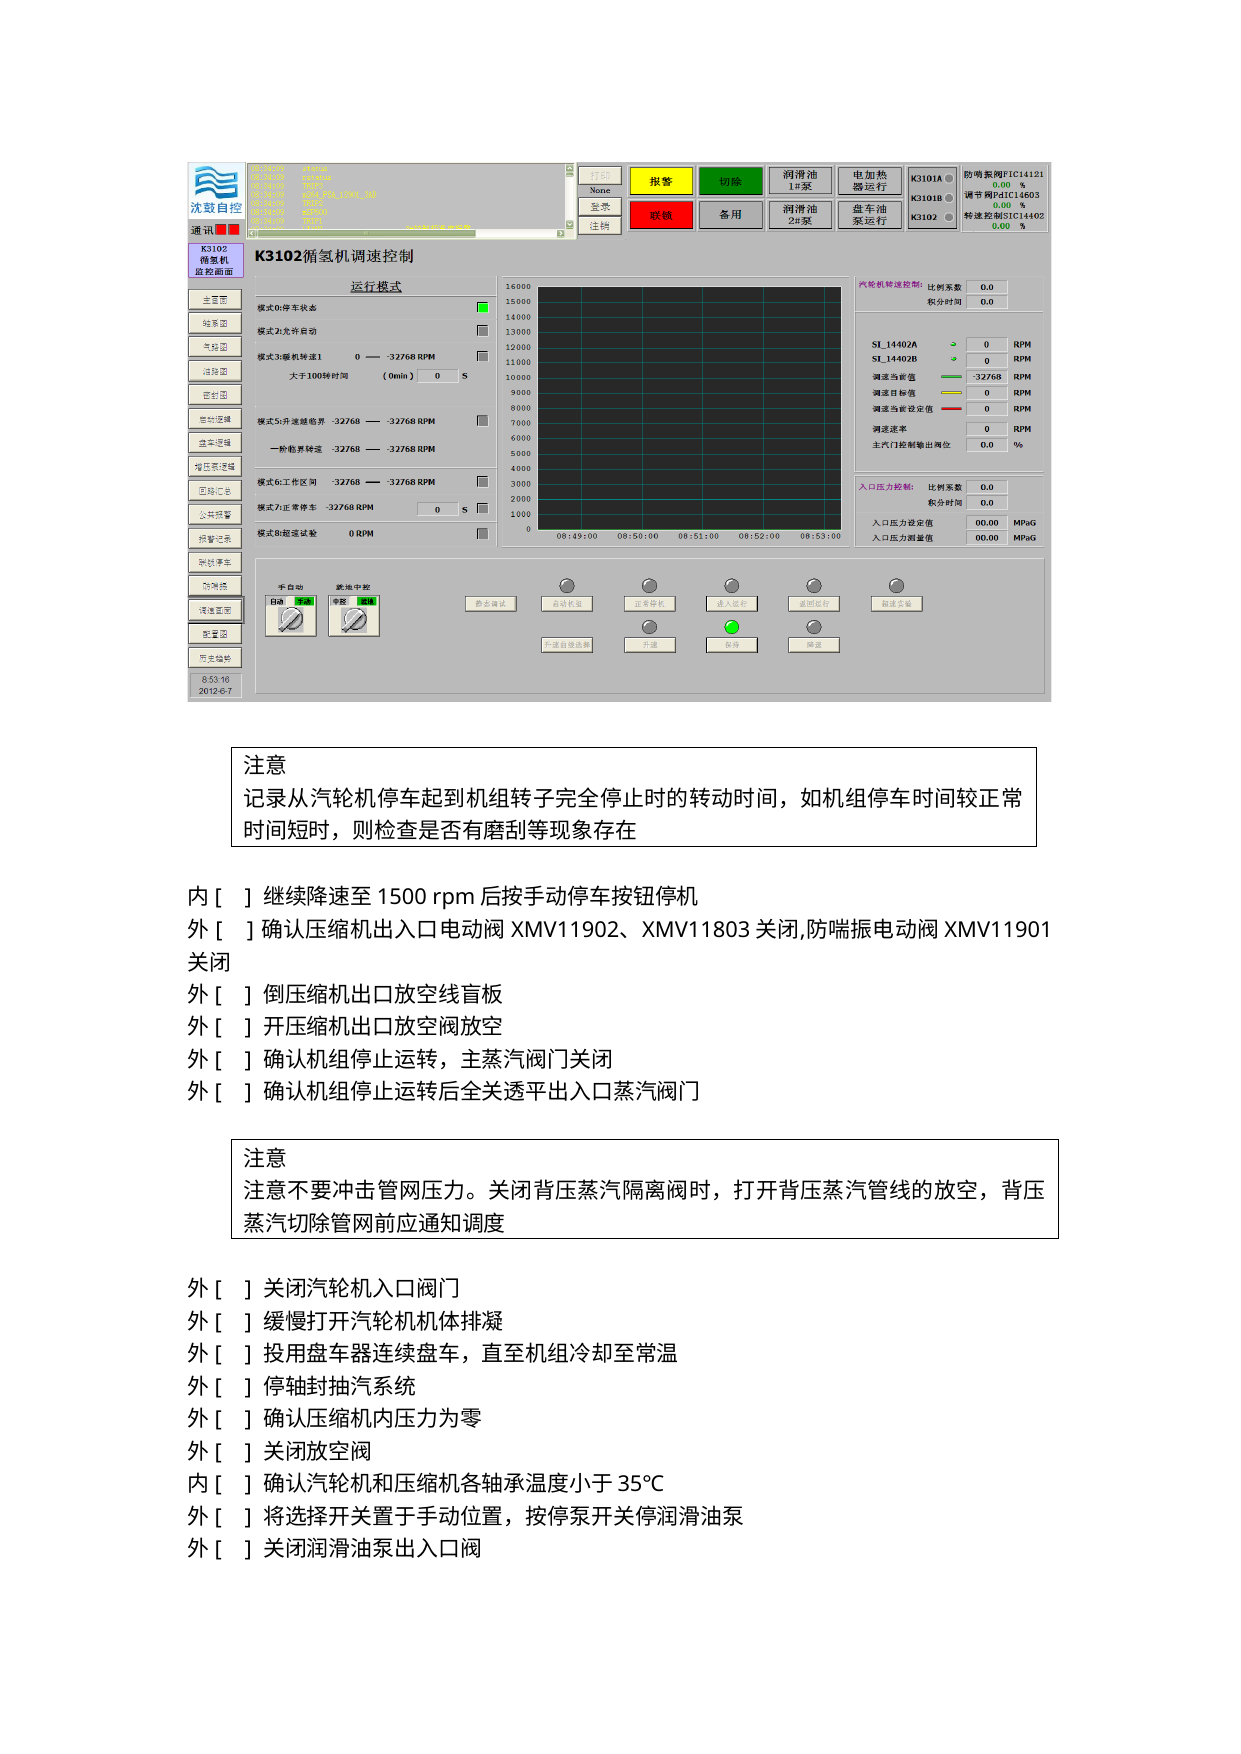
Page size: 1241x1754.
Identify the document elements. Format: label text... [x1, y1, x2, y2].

text 外 [ ] 关闭润滑油泵出入口阀 [187, 1531, 1053, 1564]
text 外 [ ] 关闭汽轮机入口阀门 [187, 1271, 1053, 1304]
text 外 [ ] 开压缩机出口放空阀放空 [187, 1009, 1053, 1042]
text 外 [ ] 投用盘车器连续盘车，直至机组冷却至常温 [187, 1336, 1053, 1369]
text 外 [ ] 确认机组停止运转后全关透平出入口蒸汽阀门 [187, 1074, 1053, 1107]
text 外 [ ] 停轴封抽汽系统 [187, 1369, 1053, 1401]
text 外 [ ] 确认机组停止运转，主蒸汽阀门关闭 [187, 1042, 1053, 1074]
text 外 [ ] 倒压缩机出口放空线盲板 [187, 977, 1053, 1009]
text 外 [ ] 确认压缩机出入口电动阀XMV11902、XMV11803关闭,防喘振电动阀XMV11901关闭 [187, 912, 1053, 977]
picture [187, 162, 1052, 702]
table_header 注意 记录从汽轮机停车起到机组转子完全停止时的转动时间，如机组停车时间较正常时间短时，则检查是否有磨刮等现象存在 [232, 748, 1036, 846]
text 内 [ ] 继续降速至1500 rpm后按手动停车按钮停机 [187, 879, 1053, 912]
text 外 [ ] 确认压缩机内压力为零 [187, 1401, 1053, 1434]
table_header 注意 注意不要冲击管网压力。关闭背压蒸汽隔离阀时，打开背压蒸汽管线的放空，背压蒸汽切除管网前应通知调度 [232, 1140, 1058, 1238]
text 外 [ ] 关闭放空阀 [187, 1434, 1053, 1466]
text 外 [ ] 将选择开关置于手动位置，按停泵开关停润滑油泵 [187, 1499, 1053, 1531]
text 内 [ ] 确认汽轮机和压缩机各轴承温度小于 [187, 1466, 1053, 1499]
text 外 [ ] 缓慢打开汽轮机机体排凝 [187, 1304, 1053, 1336]
